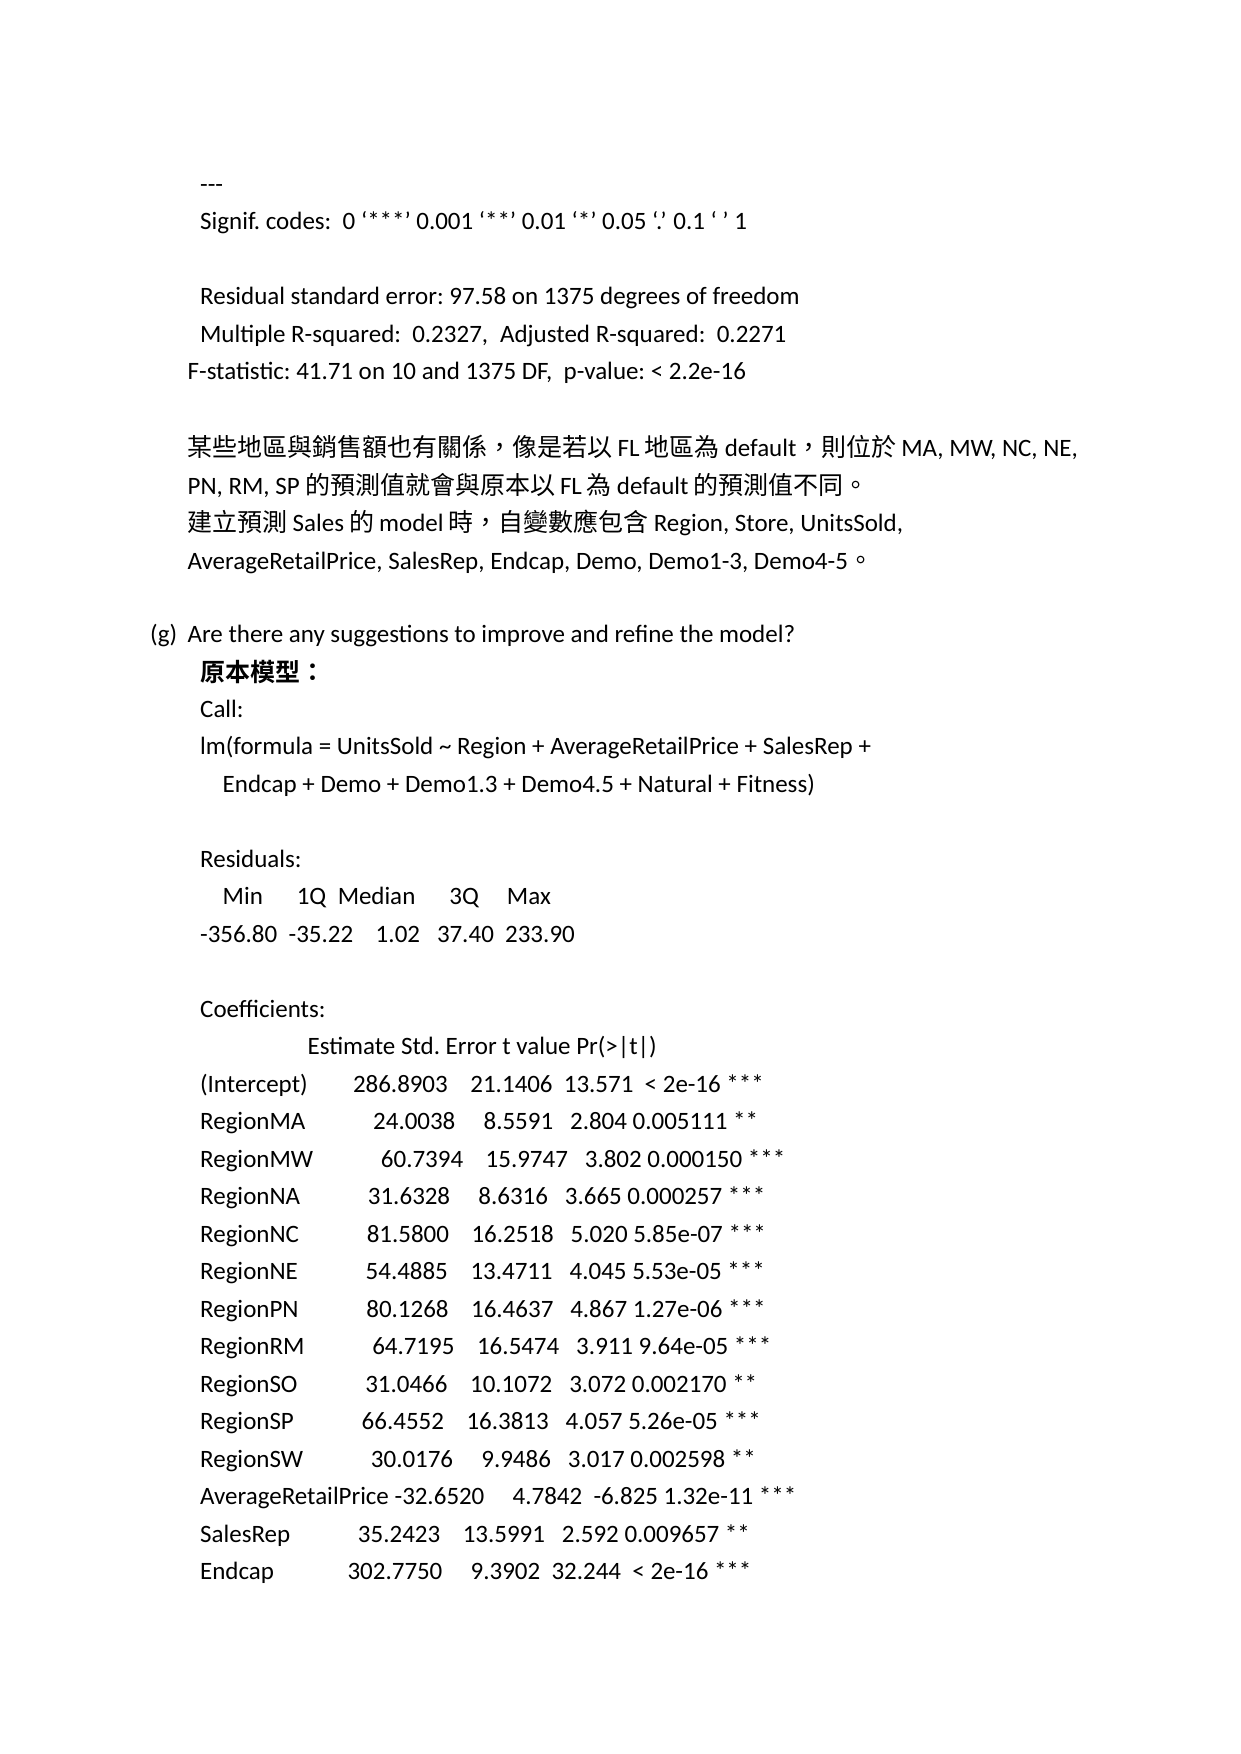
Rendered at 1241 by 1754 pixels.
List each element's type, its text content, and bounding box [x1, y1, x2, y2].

list RegionSO 31.0466 10.1072 3.072 0.002170 ** [200, 1364, 1090, 1402]
list Min 1Q Median 3Q Max [200, 877, 1090, 914]
list RegionMW 60.7394 15.9747 3.802 0.000150 *** [200, 1139, 1090, 1177]
list RegionMA 24.0038 8.5591 2.804 0.005111 ** [200, 1102, 1090, 1139]
list Residuals: [200, 839, 1090, 877]
list Endcap + Demo + Demo1.3 + Demo4.5 + Natural + Fitness) [200, 764, 1090, 802]
list SalesRep 35.2423 13.5991 2.592 0.009657 ** [200, 1514, 1090, 1552]
list Are there any suggestions to improve and refine the model? [150, 614, 1090, 652]
list lm(formula = UnitsSold ~ Region + AverageRetailPrice + SalesRep + [200, 727, 1090, 764]
list (Intercept) 286.8903 21.1406 13.571 < 2e-16 *** [200, 1064, 1090, 1102]
list RegionSW 30.0176 9.9486 3.017 0.002598 ** [200, 1439, 1090, 1477]
list F-statistic: 41.71 on 10 and 1375 DF, p-value: < 2.2e-16 [187, 352, 1090, 389]
list AverageRetailPrice -32.6520 4.7842 -6.825 1.32e-11 *** [200, 1477, 1090, 1514]
list RegionPN 80.1268 16.4637 4.867 1.27e-06 *** [200, 1289, 1090, 1327]
list Residual standard error: 97.58 on 1375 degrees of freedom [200, 277, 1090, 314]
list RegionNE 54.4885 13.4711 4.045 5.53e-05 *** [200, 1252, 1090, 1289]
list RegionSP 66.4552 16.3813 4.057 5.26e-05 *** [200, 1402, 1090, 1439]
list Endcap 302.7750 9.3902 32.244 < 2e-16 *** [200, 1552, 1090, 1589]
list Multiple R-squared: 0.2327, Adjusted R-squared: 0.2271 [200, 314, 1090, 352]
list Coefficients: [200, 989, 1090, 1027]
list --- [200, 164, 1090, 202]
list Signif. codes: 0 ‘***’ 0.001 ‘**’ 0.01 ‘*’ 0.05 ‘.’ 0.1 ‘ ’ 1 [200, 202, 1090, 239]
list RegionNC 81.5800 16.2518 5.020 5.85e-07 *** [200, 1214, 1090, 1252]
list Call: [200, 689, 1090, 727]
list 原本模型： [200, 652, 1090, 689]
list RegionRM 64.7195 16.5474 3.911 9.64e-05 *** [200, 1327, 1090, 1364]
list RegionNA 31.6328 8.6316 3.665 0.000257 *** [200, 1177, 1090, 1214]
list 建立預測Sales的model時，自變數應包含Region, Store, UnitsSold, AverageRetailPrice, SalesRep, Endcap, Demo, Demo1-3, Demo4-5。 [187, 502, 1090, 577]
list 某些地區與銷售額也有關係，像是若以FL地區為default，則位於MA, MW, NC, NE, PN, RM, SP的預測值就會與原本以FL為default的預測值不同。 [187, 427, 1090, 502]
list -356.80 -35.22 1.02 37.40 233.90 [200, 914, 1090, 952]
list Estimate Std. Error t value Pr(>|t|) [200, 1027, 1090, 1064]
